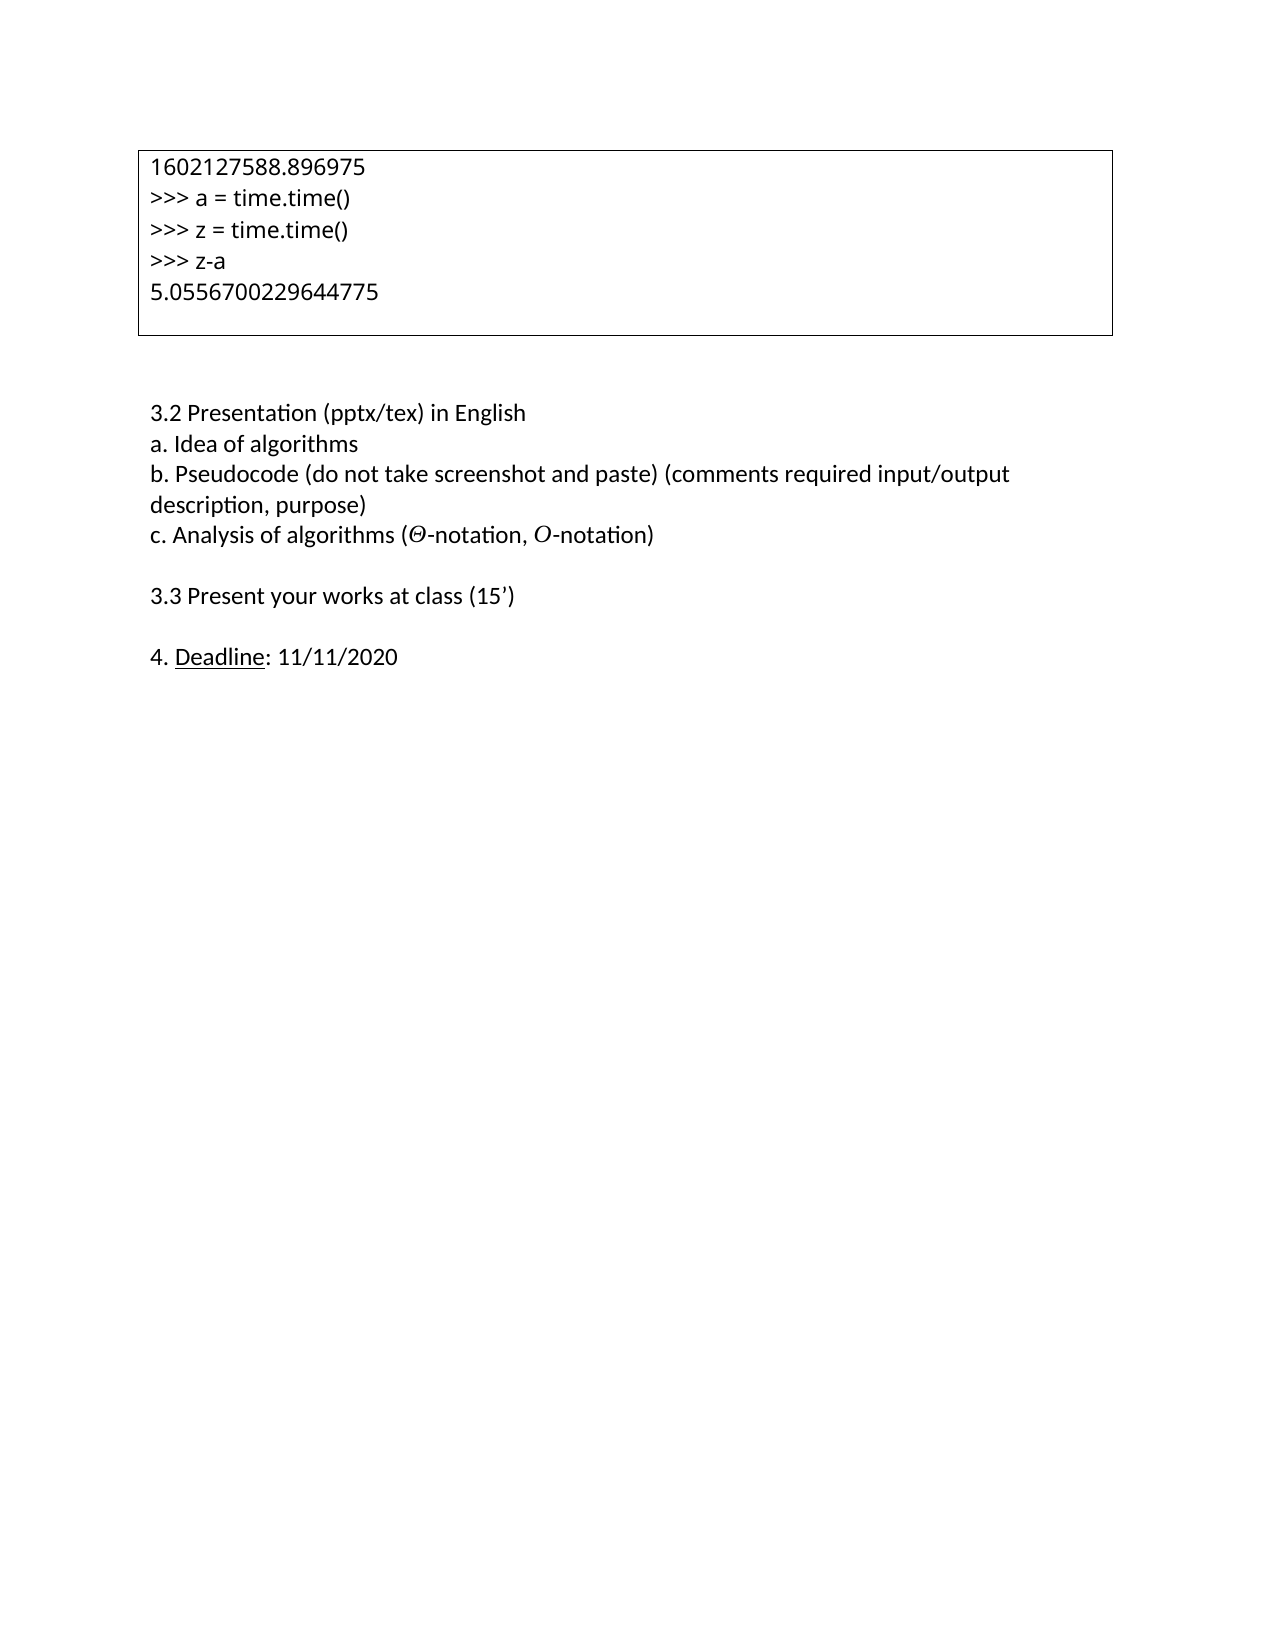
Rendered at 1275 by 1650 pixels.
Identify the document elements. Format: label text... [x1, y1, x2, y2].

text 3.2 Presentation (pptx/tex) in English [150, 397, 1125, 428]
text a. Idea of algorithms [150, 428, 1125, 458]
text c. Analysis of algorithms (-notation, -notation) [150, 519, 1125, 550]
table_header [139, 151, 1112, 335]
text b. Pseudocode (do not take screenshot and paste) (comments required input/output description, purpose) [150, 458, 1125, 519]
text 3.3 Present your works at class (15’) [150, 581, 1125, 611]
text 4. Deadline: 11/11/2020 [150, 642, 1125, 672]
